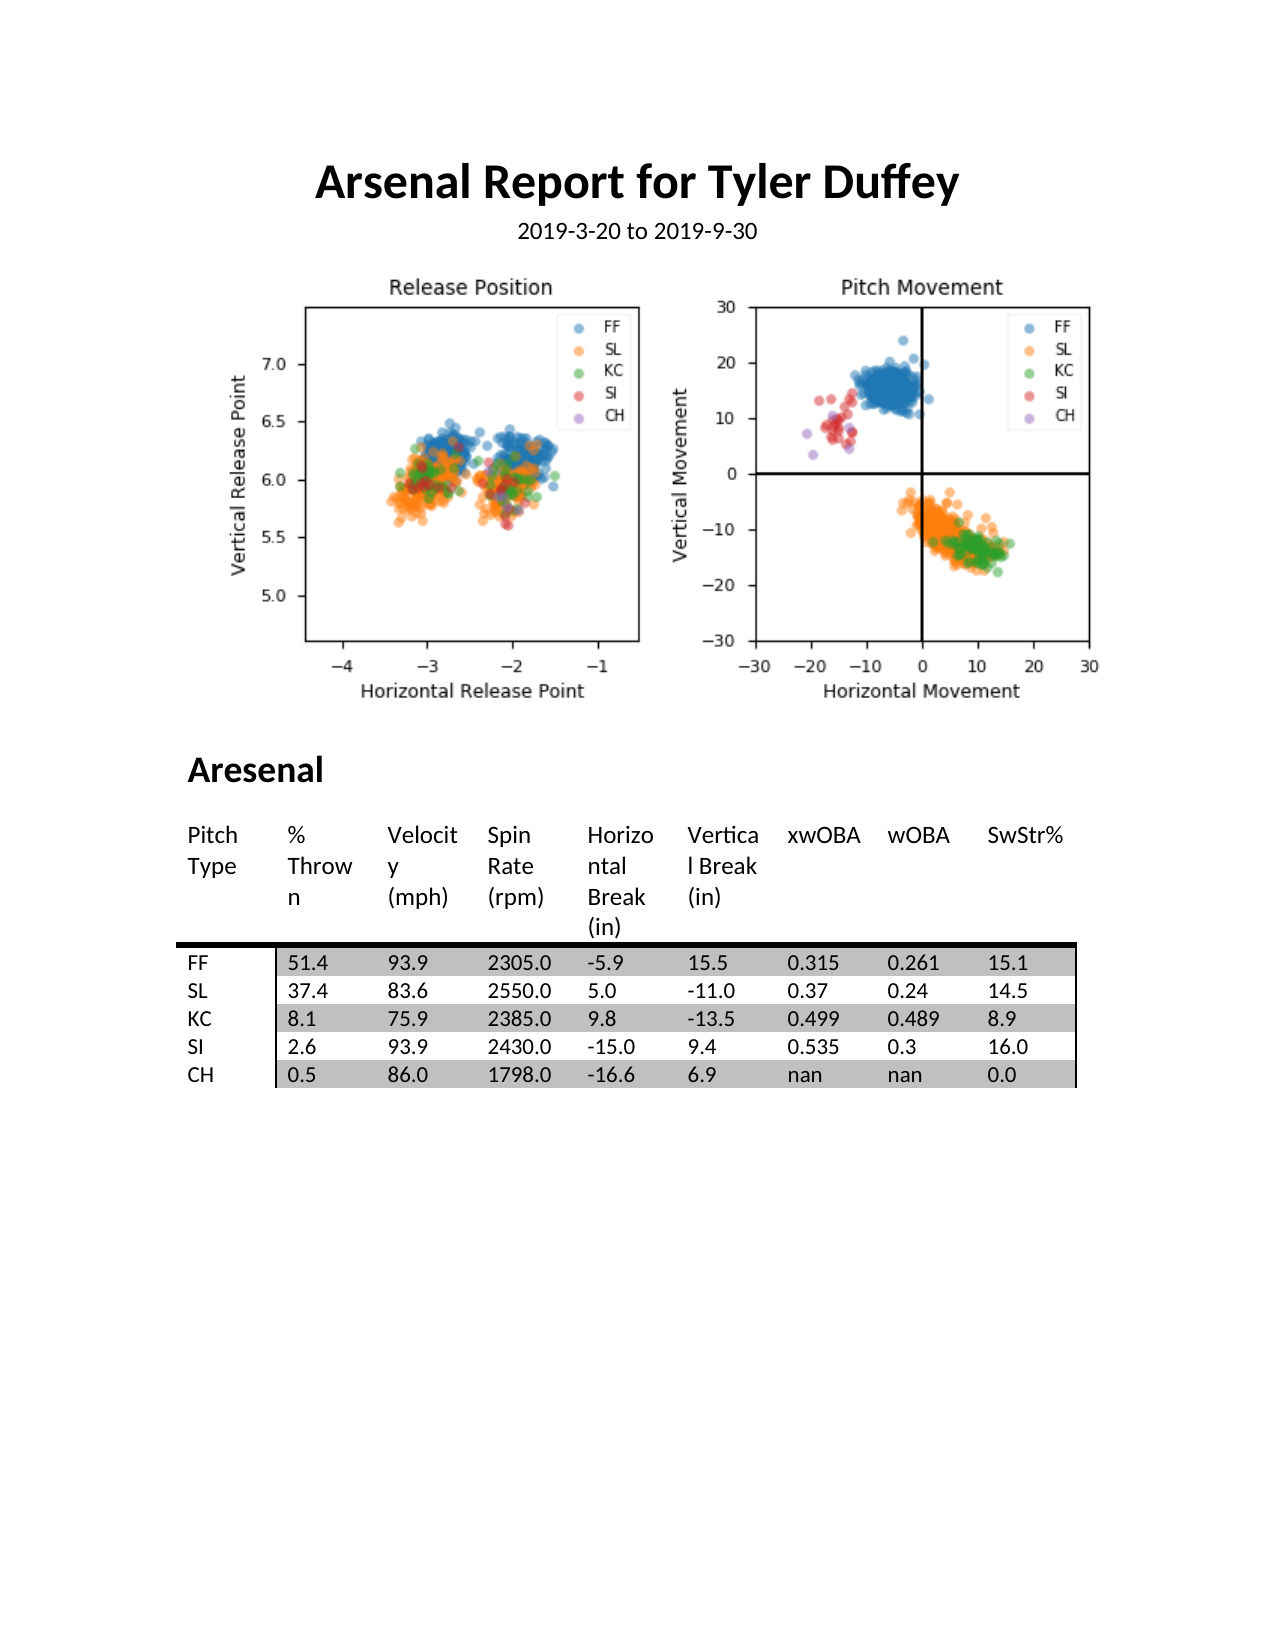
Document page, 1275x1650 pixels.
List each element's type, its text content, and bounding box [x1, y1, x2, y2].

table_header SwStr% [976, 820, 1076, 942]
table_cell 5.0 [576, 976, 676, 1004]
table_cell 0.489 [876, 1004, 976, 1032]
table_cell 0.5 [277, 1060, 376, 1088]
table_cell -11.0 [676, 976, 776, 1004]
table_header % Thrown [276, 820, 376, 942]
table_cell 0.24 [876, 976, 976, 1004]
table_cell 6.9 [676, 1060, 776, 1088]
table_cell 8.1 [277, 1004, 376, 1032]
table_header Horizontal Break (in) [576, 820, 676, 942]
table_cell 1798.0 [476, 1060, 576, 1088]
table_header Velocity (mph) [376, 820, 476, 942]
table_cell 0.315 [776, 948, 876, 976]
table_cell 0.499 [776, 1004, 876, 1032]
table_cell CH [176, 1060, 275, 1088]
table_cell 15.5 [676, 948, 776, 976]
table_cell nan [776, 1060, 876, 1088]
table_cell -16.6 [576, 1060, 676, 1088]
table_cell 0.3 [876, 1032, 976, 1060]
table_cell -13.5 [676, 1004, 776, 1032]
table_cell 93.9 [376, 1032, 476, 1060]
table_header xwOBA [776, 820, 876, 942]
table_cell 2385.0 [476, 1004, 576, 1032]
table_cell SL [176, 976, 275, 1004]
table_cell 75.9 [376, 1004, 476, 1032]
table_cell 2430.0 [476, 1032, 576, 1060]
table_cell 51.4 [277, 948, 376, 976]
table_cell 2305.0 [476, 948, 576, 976]
table_cell 0.0 [976, 1060, 1075, 1088]
table_cell 0.261 [876, 948, 976, 976]
text Aresenal [187, 746, 1087, 792]
picture [206, 271, 1107, 722]
table_cell 16.0 [976, 1032, 1075, 1060]
table_cell 9.4 [676, 1032, 776, 1060]
table_header wOBA [876, 820, 976, 942]
table_cell 2.6 [277, 1032, 376, 1060]
table_cell 86.0 [376, 1060, 476, 1088]
table_cell 9.8 [576, 1004, 676, 1032]
text Arsenal Report for Tyler Duffey 2019-3-20 to 2019-9-30 [187, 150, 1087, 246]
table_cell nan [876, 1060, 976, 1088]
table_cell KC [176, 1004, 275, 1032]
table_header Vertical Break (in) [676, 820, 776, 942]
table_cell 83.6 [376, 976, 476, 1004]
table_cell 0.535 [776, 1032, 876, 1060]
table_cell SI [176, 1032, 275, 1060]
table_cell 93.9 [376, 948, 476, 976]
table_cell 15.1 [976, 948, 1075, 976]
table_cell FF [176, 948, 275, 976]
table_cell -5.9 [576, 948, 676, 976]
table_cell 0.37 [776, 976, 876, 1004]
table_cell 14.5 [976, 976, 1075, 1004]
table_cell -15.0 [576, 1032, 676, 1060]
table_cell 8.9 [976, 1004, 1075, 1032]
table_header Pitch Type [176, 820, 276, 942]
table_cell 2550.0 [476, 976, 576, 1004]
table_header Spin Rate (rpm) [476, 820, 576, 942]
table_cell 37.4 [277, 976, 376, 1004]
